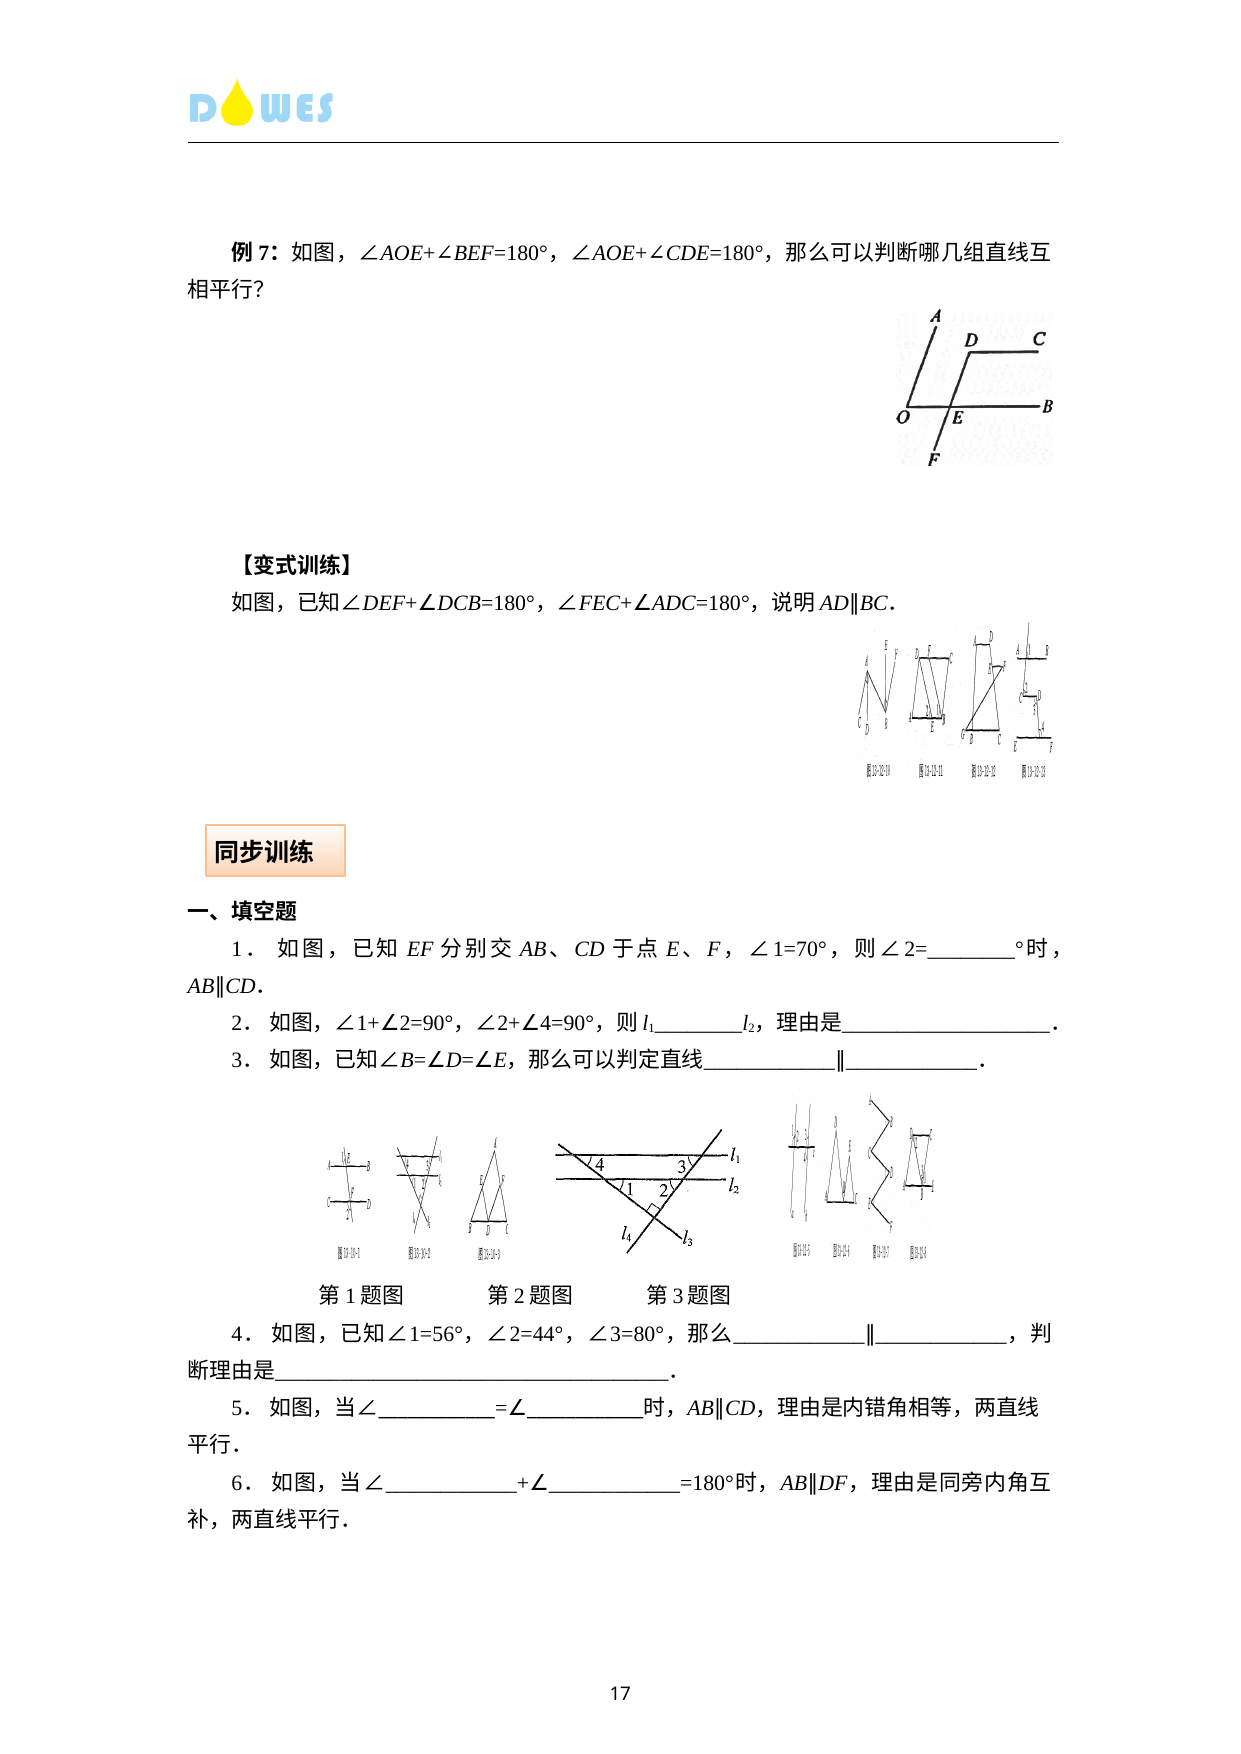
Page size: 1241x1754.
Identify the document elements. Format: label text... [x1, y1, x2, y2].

picture [552, 1128, 745, 1261]
text 如图，已知∠DEF+∠DCB=180°，∠FEC+∠ADC=180°，说明AD∥BC． [187, 585, 1053, 617]
text 1． 如图，已知EF分别交AB、CD于点E、F，∠1=70°，则∠2=________°时，AB∥CD． [187, 931, 1053, 1000]
text 2． 如图，∠1+∠2=90°，∠2+∠4=90°，则l1________l2，理由是___________________． [187, 1005, 1053, 1037]
picture [788, 1093, 934, 1261]
text 例7：如图，∠AOE+∠BEF=180°，∠AOE+∠CDE=180°，那么可以判断哪几组直线互相平行？ [187, 234, 1053, 304]
text 一、填空题 [187, 893, 1053, 926]
text 3． 如图，已知∠B=∠D=∠E，那么可以判定直线____________∥____________． [187, 1042, 1053, 1075]
text 第1题图 第2题图 第3题图 [187, 1278, 1053, 1311]
picture [856, 622, 1053, 779]
text 6． 如图，当∠____________+∠____________=180°时，AB∥DF，理由是同旁内角互补，两直线平行． [187, 1464, 1053, 1534]
text 5． 如图，当∠____________=∠____________时，AB∥CD，理由是内错角相等，两直线平行． [187, 1390, 1053, 1459]
picture [896, 308, 1053, 466]
picture [178, 71, 346, 139]
text 【变式训练】 [187, 548, 1053, 580]
picture [327, 1135, 509, 1261]
text 4． 如图，已知∠1=56°，∠2=44°，∠3=80°，那么____________∥____________，判断理由是____________________________________． [187, 1315, 1053, 1385]
